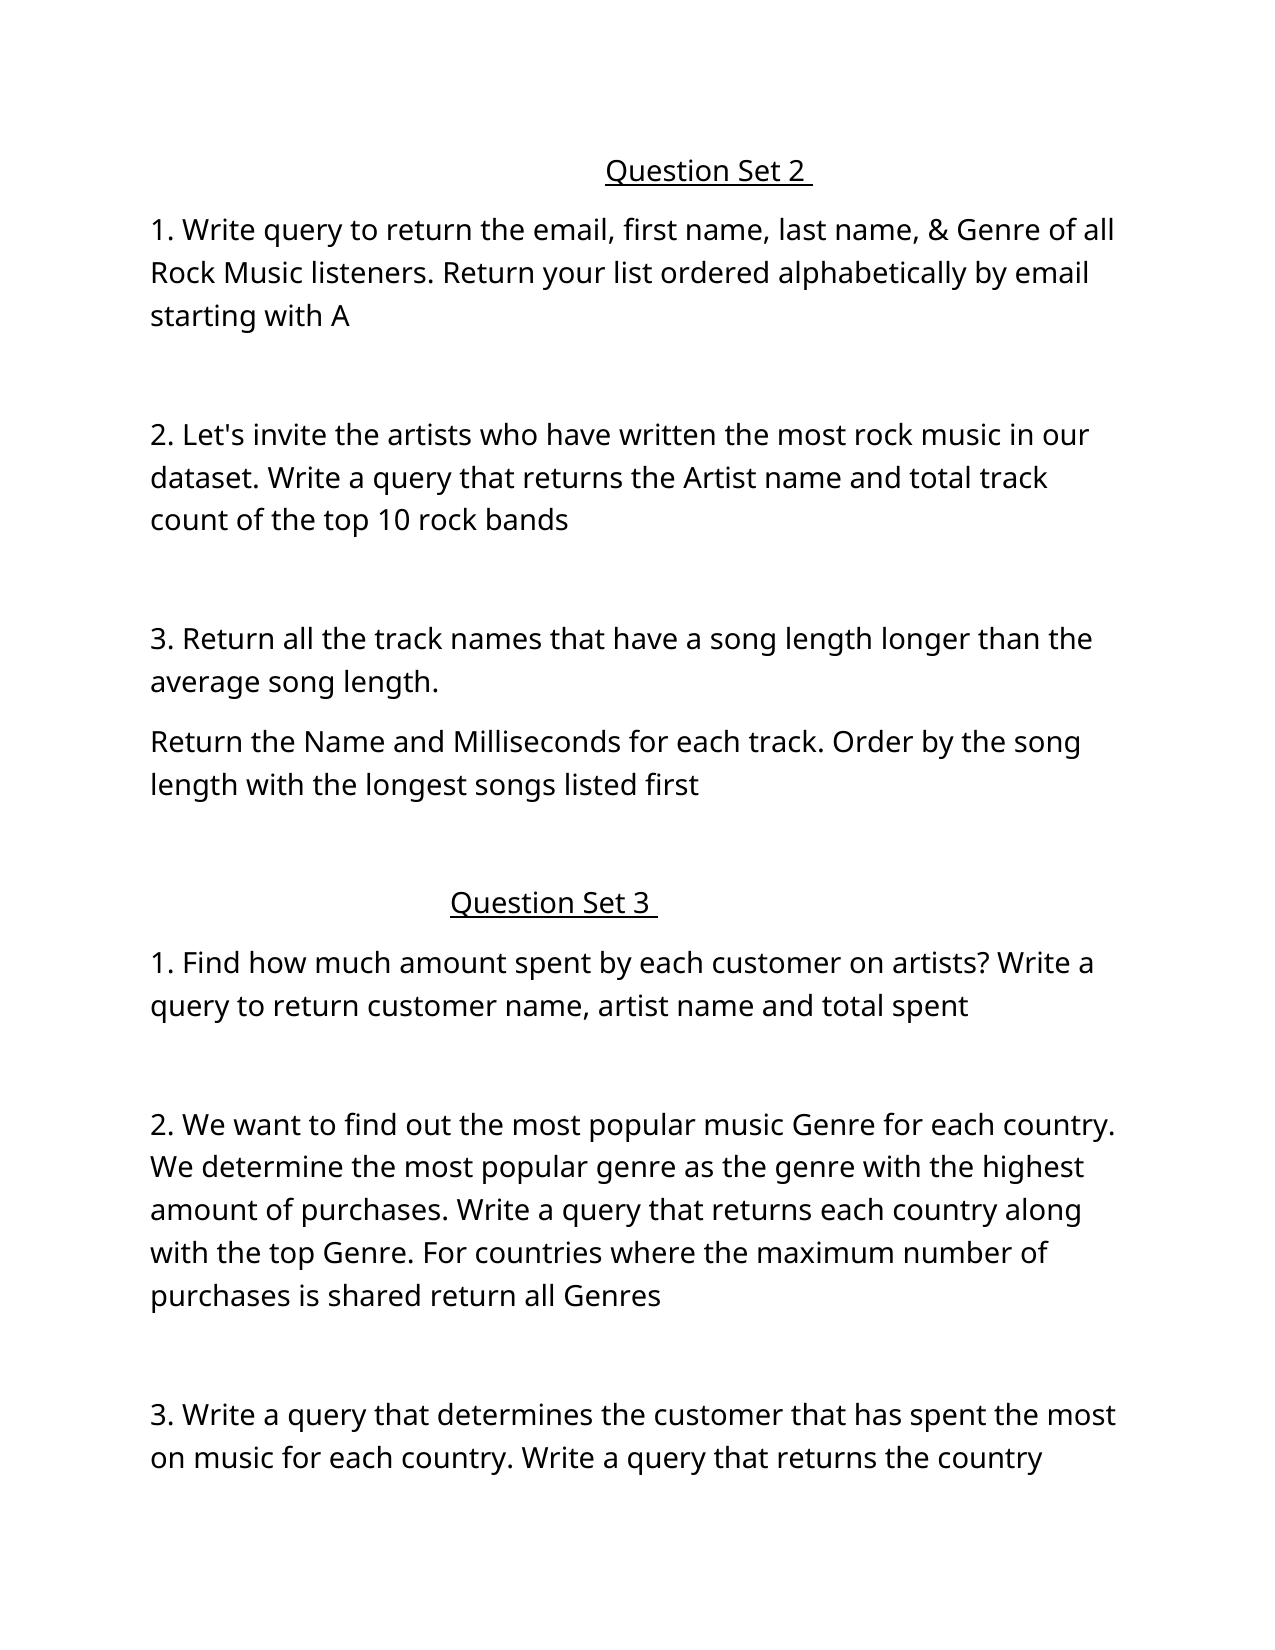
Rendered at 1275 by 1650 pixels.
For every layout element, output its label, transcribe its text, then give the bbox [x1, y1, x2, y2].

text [150, 1394, 1125, 1477]
text Question Set 2 [150, 150, 1125, 190]
text Return the Name and Milliseconds for each track. Order by the song length with the longest songs listed first [150, 721, 1125, 803]
text 3. Return all the track names that have a song length longer than the average song length. [150, 619, 1125, 701]
text 2. We want to find out the most popular music Genre for each country. We determine the most popular genre as the genre with the highest amount of purchases. Write a query that returns each country along with the top Genre. For countries where the maximum number of purchases is shared return all Genres [150, 1104, 1125, 1315]
text Question Set 3 [375, 883, 1125, 922]
text 1. Write query to return the email, first name, last name, & Genre of all Rock Music listeners. Return your list ordered alphabetically by email starting with A [150, 209, 1125, 335]
text 2. Let's invite the artists who have written the most rock music in our dataset. Write a query that returns the Artist name and total track count of the top 10 rock bands [150, 414, 1125, 539]
text 1. Find how much amount spent by each customer on artists? Write a query to return customer name, artist name and total spent [150, 942, 1125, 1025]
